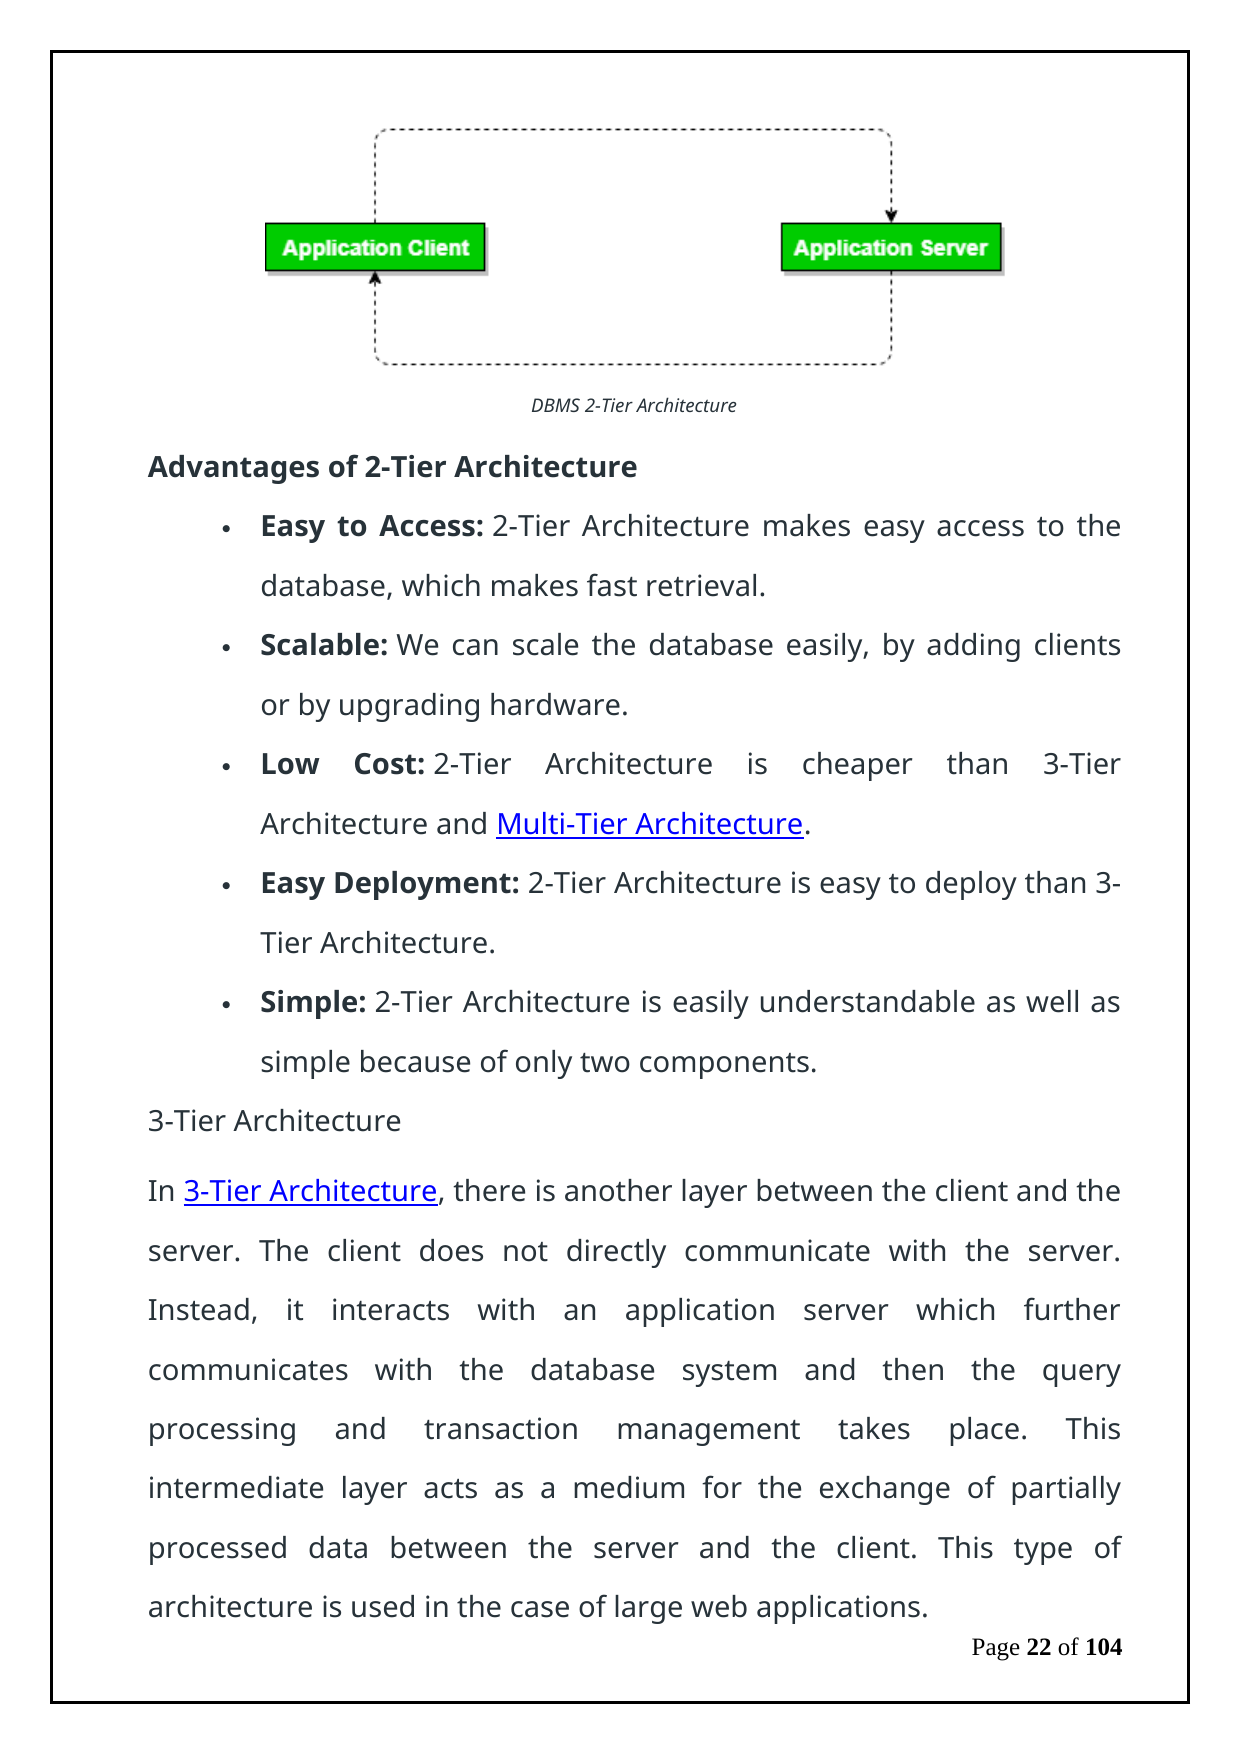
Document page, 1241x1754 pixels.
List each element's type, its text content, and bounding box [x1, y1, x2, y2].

text DBMS 2-Tier Architecture [148, 392, 1122, 418]
list Low Cost: 2-Tier Architecture is cheaper than 3-Tier Architecture and Multi-Tier Architecture. [223, 744, 1122, 843]
list Easy to Access: 2-Tier Architecture makes easy access to the database, which makes fast retrieval. [223, 506, 1122, 605]
subtitle 3-Tier Architecture [148, 1101, 1122, 1140]
list Scalable: We can scale the database easily, by adding clients or by upgrading hardware. [223, 625, 1122, 724]
list Easy Deployment: 2-Tier Architecture is easy to deploy than 3-Tier Architecture. [223, 863, 1122, 962]
picture [265, 118, 1005, 378]
text Advantages of 2-Tier Architecture [148, 446, 1122, 486]
list Simple: 2-Tier Architecture is easily understandable as well as simple because of only two components. [223, 982, 1122, 1081]
